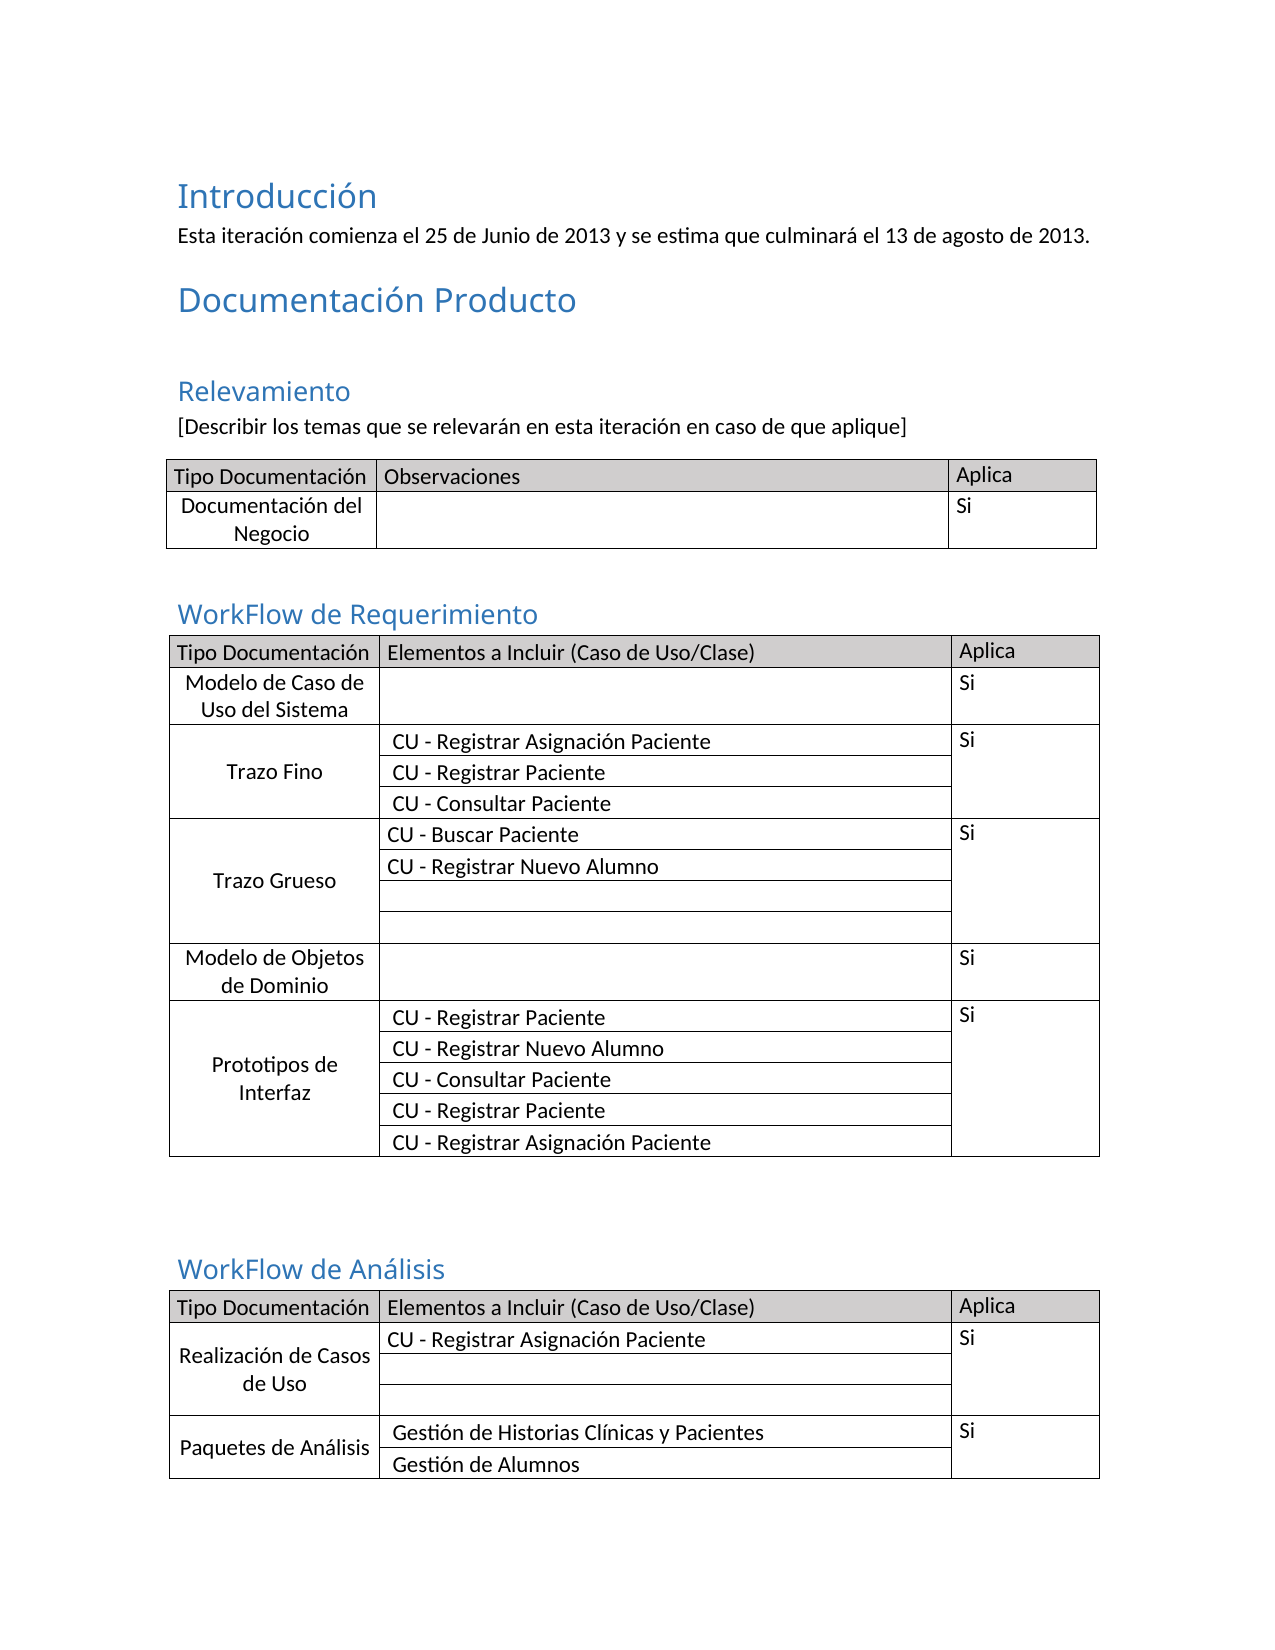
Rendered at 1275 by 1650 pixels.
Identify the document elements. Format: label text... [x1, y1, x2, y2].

table_header Tipo Documentación [170, 1291, 379, 1322]
table_cell CU - Consultar Paciente [380, 1063, 951, 1093]
table_cell CU - Registrar Paciente [380, 1094, 951, 1124]
subtitle Introducción [177, 173, 1098, 218]
table_cell Si [949, 492, 1096, 548]
table_cell CU - Registrar Asignación Paciente [380, 725, 951, 755]
table_cell Trazo Fino [170, 725, 379, 817]
subtitle Relevamiento [177, 373, 1098, 409]
table_cell [380, 668, 951, 724]
table_header Tipo Documentación [170, 636, 379, 667]
table_header Aplica [949, 460, 1096, 491]
table_cell [380, 881, 951, 911]
subtitle WorkFlow de Análisis [177, 1251, 1098, 1287]
table_cell Documentación del Negocio [167, 492, 376, 548]
table_cell Si [952, 1416, 1099, 1478]
table_cell [380, 1354, 951, 1384]
table_cell CU - Registrar Paciente [380, 1001, 951, 1031]
table_header Aplica [952, 1291, 1099, 1322]
table_cell [377, 492, 948, 548]
table_cell Prototipos de Interfaz [170, 1001, 379, 1156]
table_cell CU - Registrar Nuevo Alumno [380, 1032, 951, 1062]
table_header Elementos a Incluir (Caso de Uso/Clase) [380, 1291, 951, 1322]
table_cell [380, 944, 951, 999]
table_cell Gestión de Historias Clínicas y Pacientes [380, 1416, 951, 1447]
table_cell Modelo de Caso de Uso del Sistema [170, 668, 379, 724]
table_cell Realización de Casos de Uso [170, 1323, 379, 1415]
table_cell Trazo Grueso [170, 819, 379, 942]
table_cell Gestión de Alumnos [380, 1448, 951, 1478]
text Esta iteración comienza el 25 de Junio de 2013 y se estima que culminará el 13 de agosto de 2013. [177, 222, 1098, 249]
table_cell Si [952, 668, 1099, 724]
table_cell CU - Registrar Nuevo Alumno [380, 850, 951, 880]
table_cell Si [952, 725, 1099, 817]
table_cell CU - Registrar Paciente [380, 756, 951, 786]
table_cell Si [952, 819, 1099, 942]
table_cell Modelo de Objetos de Dominio [170, 944, 379, 999]
subtitle Documentación Producto [177, 277, 1098, 322]
table_header Aplica [952, 636, 1099, 667]
table_cell [380, 1385, 951, 1415]
table_header Tipo Documentación [167, 460, 376, 491]
table_cell CU - Buscar Paciente [380, 819, 951, 849]
table_cell [380, 912, 951, 942]
table_cell Si [952, 1323, 1099, 1415]
table_cell Si [952, 944, 1099, 999]
text [Describir los temas que se relevarán en esta iteración en caso de que aplique] [177, 412, 1098, 440]
table_header Observaciones [377, 460, 948, 491]
table_cell CU - Registrar Asignación Paciente [380, 1323, 951, 1353]
table_cell Si [952, 1001, 1099, 1156]
subtitle WorkFlow de Requerimiento [177, 596, 1098, 632]
table_cell CU - Registrar Asignación Paciente [380, 1126, 951, 1156]
table_cell Paquetes de Análisis [170, 1416, 379, 1478]
table_cell CU - Consultar Paciente [380, 787, 951, 817]
table_header Elementos a Incluir (Caso de Uso/Clase) [380, 636, 951, 667]
